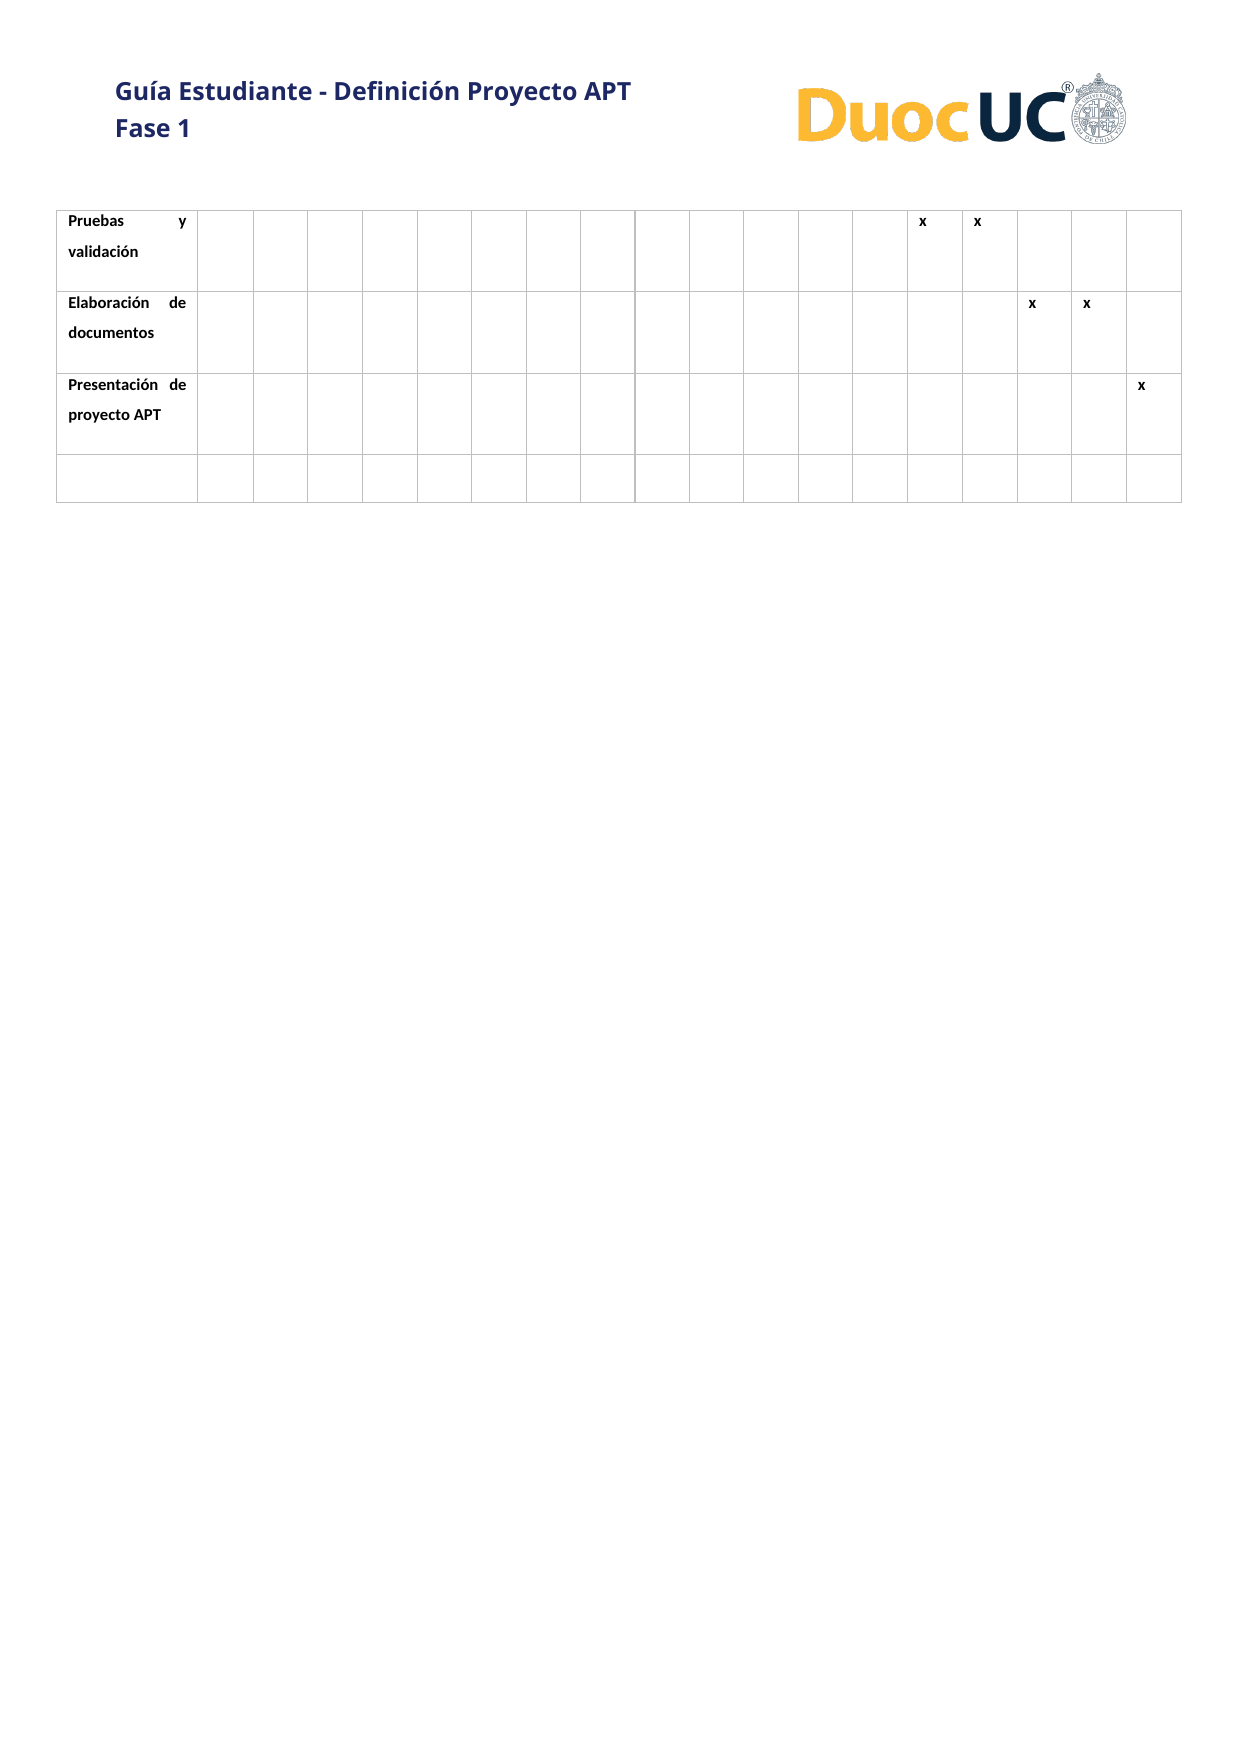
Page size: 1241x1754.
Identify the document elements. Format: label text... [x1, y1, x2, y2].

table_cell [1018, 374, 1071, 454]
table_cell [581, 455, 634, 502]
table_cell [363, 374, 417, 454]
table_cell [418, 292, 471, 373]
table_cell [527, 374, 580, 454]
table_cell [472, 211, 526, 291]
table_cell [1072, 211, 1126, 291]
table_cell [963, 455, 1017, 502]
table_cell [1072, 455, 1126, 502]
table_cell [254, 292, 307, 373]
table_cell Presentación de proyecto APT [57, 374, 197, 454]
table_cell x [908, 211, 962, 291]
table_cell [744, 374, 798, 454]
table_cell [636, 211, 689, 291]
table_cell [853, 455, 907, 502]
table_cell [1018, 211, 1071, 291]
table_cell [744, 292, 798, 373]
table_cell [908, 455, 962, 502]
table_cell [581, 292, 634, 373]
table_cell [799, 211, 852, 291]
table_cell [308, 374, 362, 454]
table_cell [1127, 292, 1181, 373]
table_cell [908, 292, 962, 373]
table_cell [418, 374, 471, 454]
table_cell [57, 455, 197, 502]
table_cell x [1127, 374, 1181, 454]
table_cell [472, 292, 526, 373]
table_cell [690, 374, 743, 454]
table_cell [1127, 211, 1181, 291]
table_cell [363, 455, 417, 502]
table_cell [418, 211, 471, 291]
table_cell [963, 374, 1017, 454]
table_cell [636, 292, 689, 373]
table_cell [690, 455, 743, 502]
table_cell [198, 292, 253, 373]
table_cell [581, 374, 634, 454]
table_cell x [963, 211, 1017, 291]
table_cell [527, 211, 580, 291]
table_cell [963, 292, 1017, 373]
table_cell [418, 455, 471, 502]
table_cell x [1072, 292, 1126, 373]
table_cell Pruebas y validación [57, 211, 197, 291]
table_cell [581, 211, 634, 291]
picture [798, 73, 1126, 144]
table_cell [363, 211, 417, 291]
table_cell [254, 455, 307, 502]
table_cell [1018, 455, 1071, 502]
table_cell [908, 374, 962, 454]
table_cell [690, 211, 743, 291]
table_cell [799, 455, 852, 502]
table_cell [254, 211, 307, 291]
table_cell [1127, 455, 1181, 502]
table_cell Elaboración de documentos [57, 292, 197, 373]
table_cell [799, 292, 852, 373]
table_cell [472, 374, 526, 454]
table_cell [308, 455, 362, 502]
table_cell [744, 211, 798, 291]
table_cell [744, 455, 798, 502]
table_cell [1072, 374, 1126, 454]
table_cell [472, 455, 526, 502]
table_cell [254, 374, 307, 454]
table_cell [690, 292, 743, 373]
table_cell [363, 292, 417, 373]
table_cell [198, 211, 253, 291]
table_cell [853, 211, 907, 291]
table_cell [853, 292, 907, 373]
table_cell [636, 455, 689, 502]
table_cell [527, 455, 580, 502]
table_cell [799, 374, 852, 454]
table_cell [527, 292, 580, 373]
table_cell [636, 374, 689, 454]
table_cell x [1018, 292, 1071, 373]
table_cell [308, 292, 362, 373]
table_cell [853, 374, 907, 454]
table_cell [308, 211, 362, 291]
table_cell [198, 455, 253, 502]
table_cell [198, 374, 253, 454]
